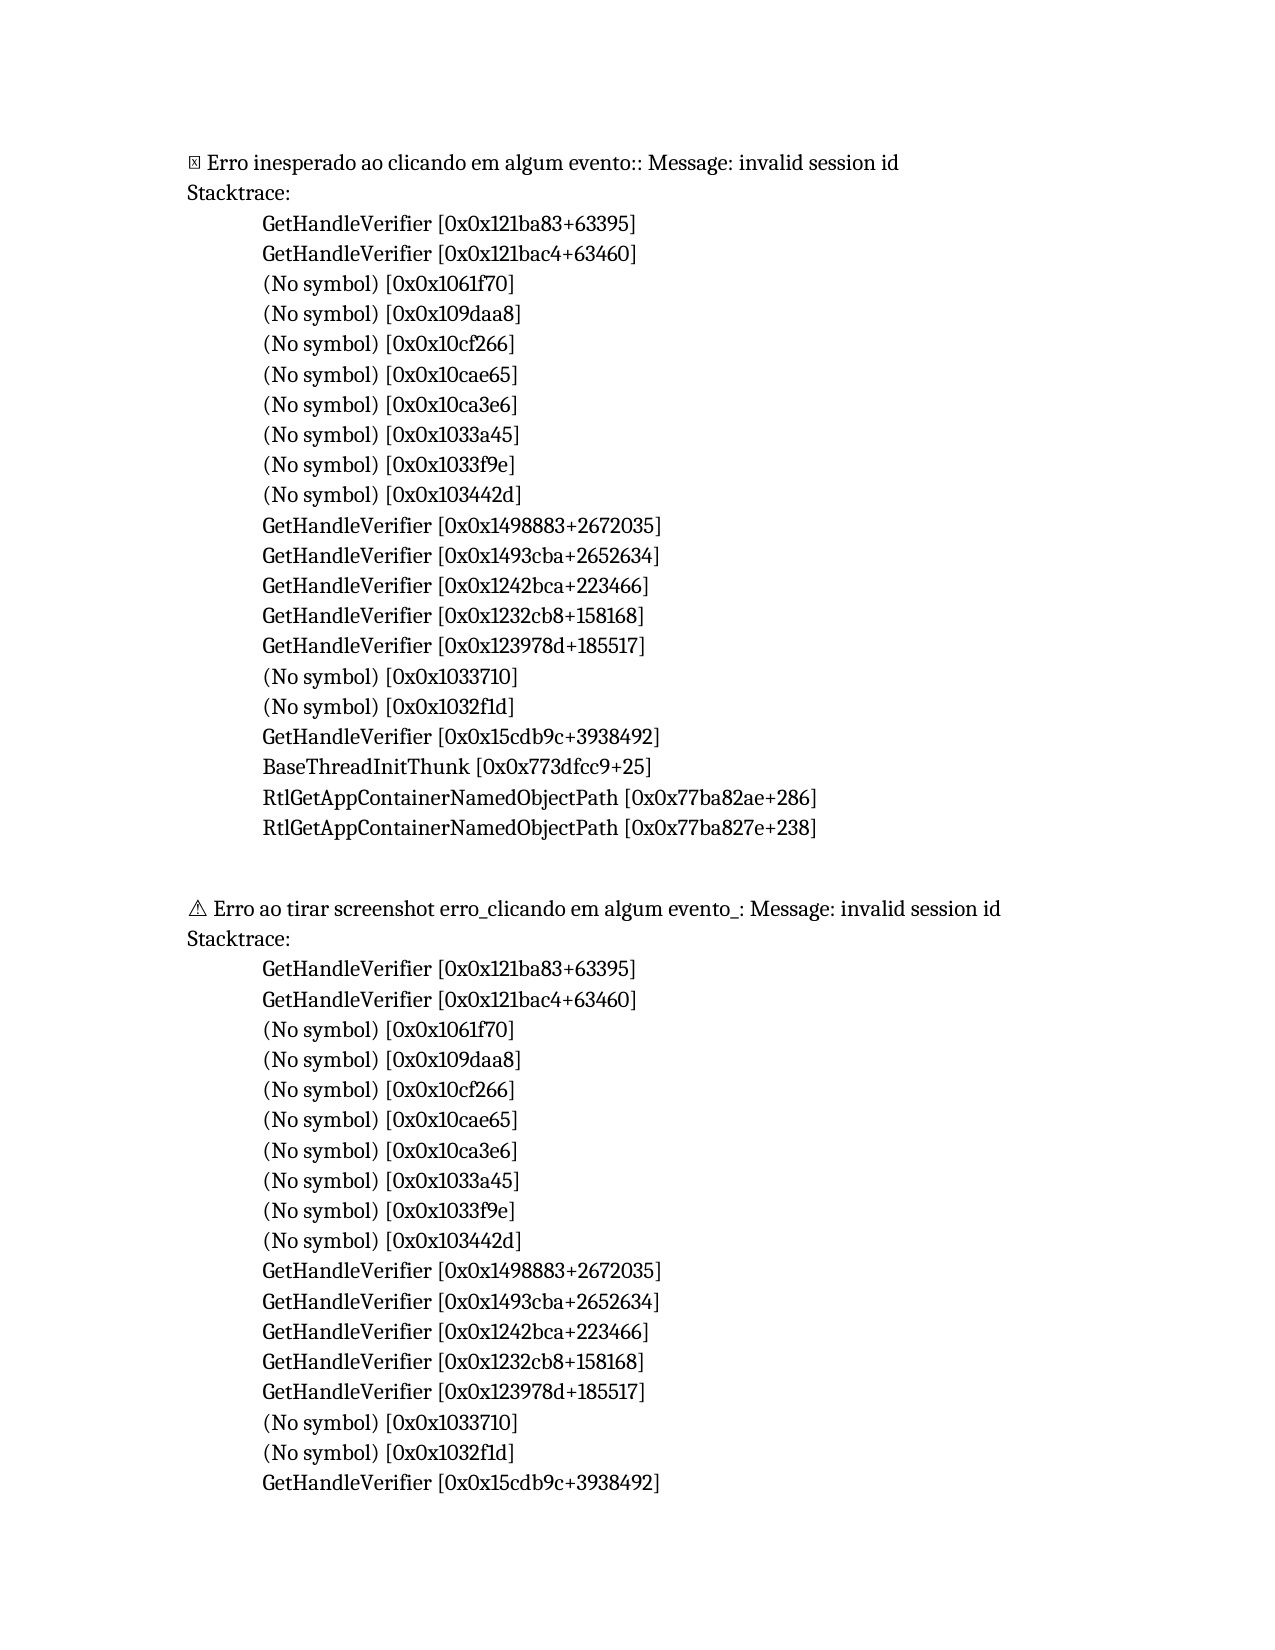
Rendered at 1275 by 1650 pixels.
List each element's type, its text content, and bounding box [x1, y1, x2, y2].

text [187, 896, 1087, 1496]
text ❌ Erro inesperado ao clicando em algum evento:: Message: invalid session id Stacktrace: GetHandleVerifier [0x0x121ba83+63395] GetHandleVerifier [0x0x121bac4+63460] (No symbol) [0x0x1061f70] (No symbol) [0x0x109daa8] (No symbol) [0x0x10cf266] (No symbol) [0x0x10cae65] (No symbol) [0x0x10ca3e6] (No symbol) [0x0x1033a45] (No symbol) [0x0x1033f9e] (No symbol) [0x0x103442d] GetHandleVerifier [0x0x1498883+2672035] GetHandleVerifier [0x0x1493cba+2652634] GetHandleVerifier [0x0x1242bca+223466] GetHandleVerifier [0x0x1232cb8+158168] GetHandleVerifier [0x0x123978d+185517] (No symbol) [0x0x1033710] (No symbol) [0x0x1032f1d] GetHandleVerifier [0x0x15cdb9c+3938492] BaseThreadInitThunk [0x0x773dfcc9+25] RtlGetAppContainerNamedObjectPath [0x0x77ba82ae+286] RtlGetAppContainerNamedObjectPath [0x0x77ba827e+238] [187, 150, 1087, 871]
